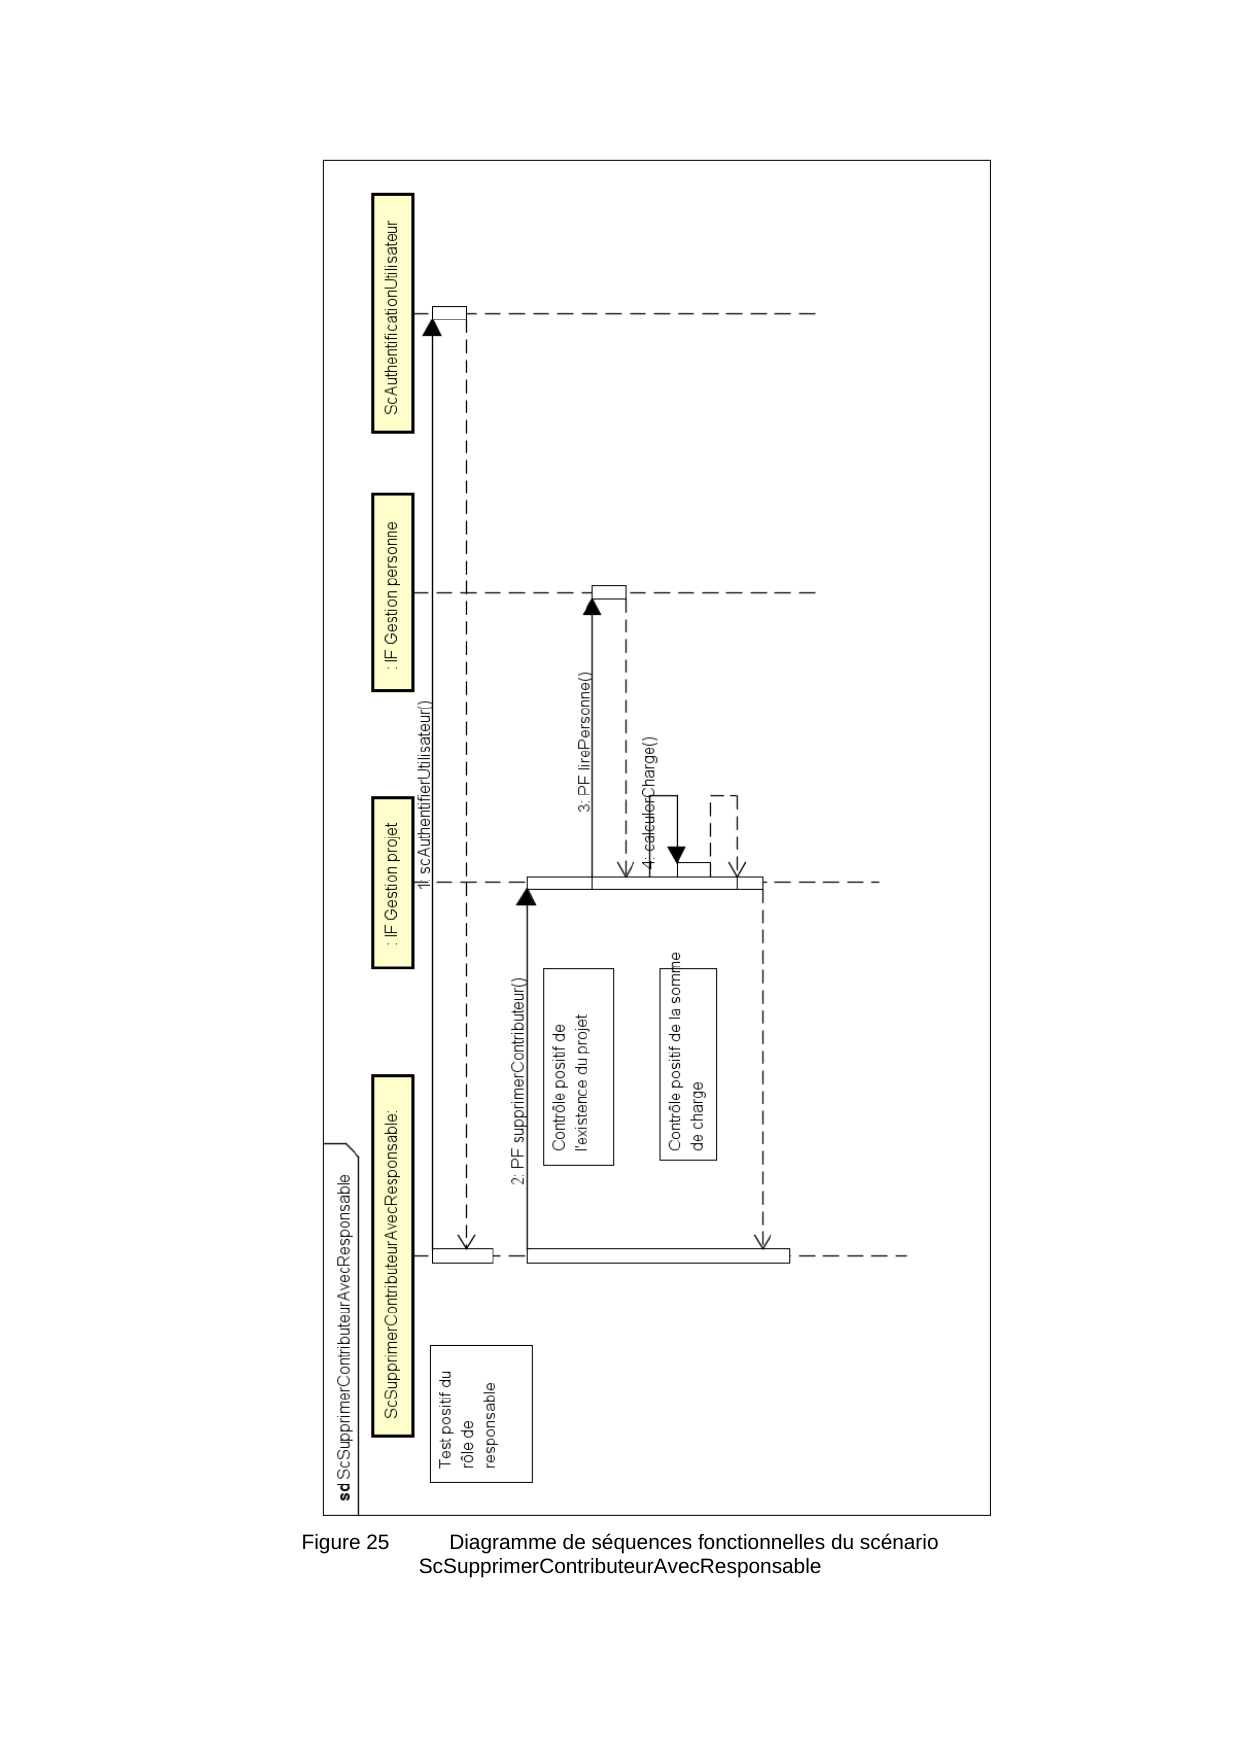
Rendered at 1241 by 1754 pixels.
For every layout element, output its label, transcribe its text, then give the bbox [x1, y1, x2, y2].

picture [310, 149, 1002, 1527]
